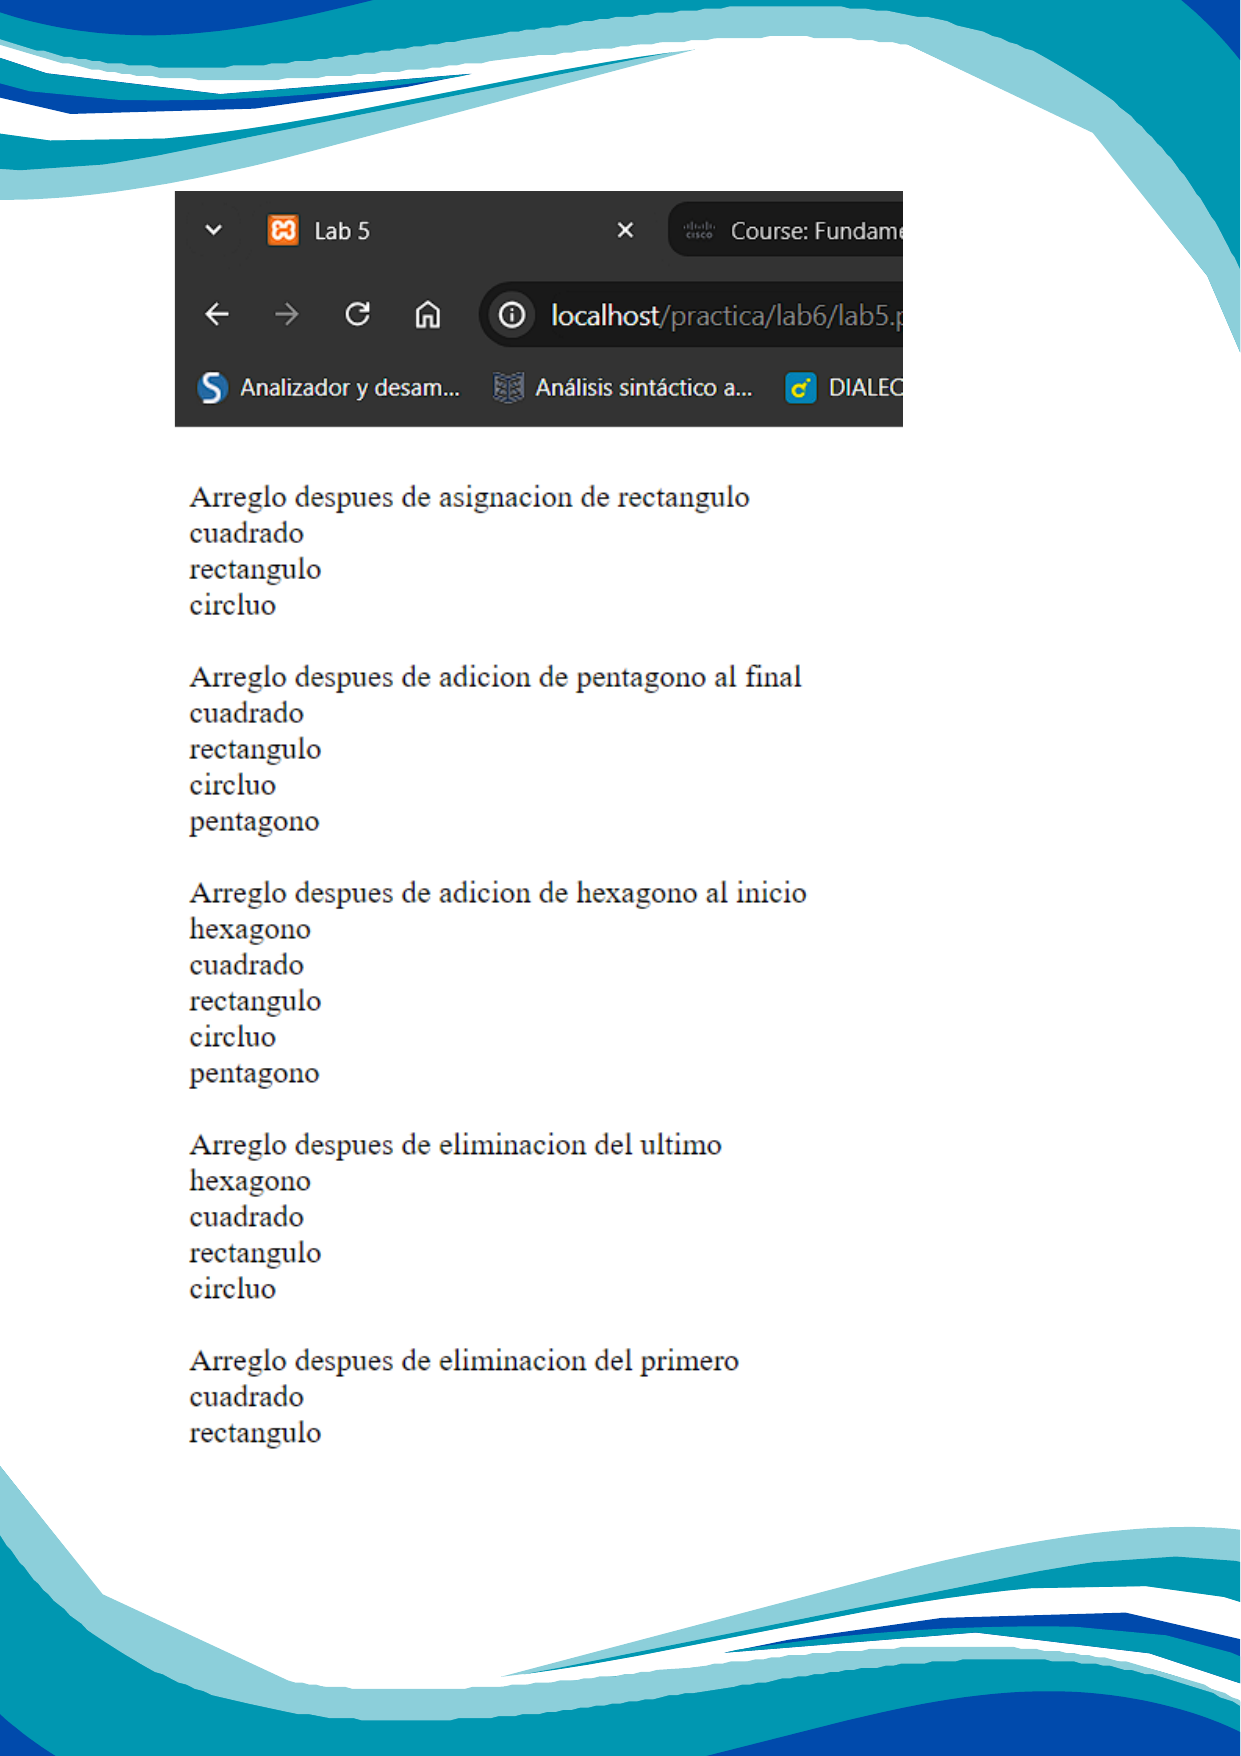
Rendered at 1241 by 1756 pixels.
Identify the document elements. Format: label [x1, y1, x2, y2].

picture [174, 191, 903, 1455]
